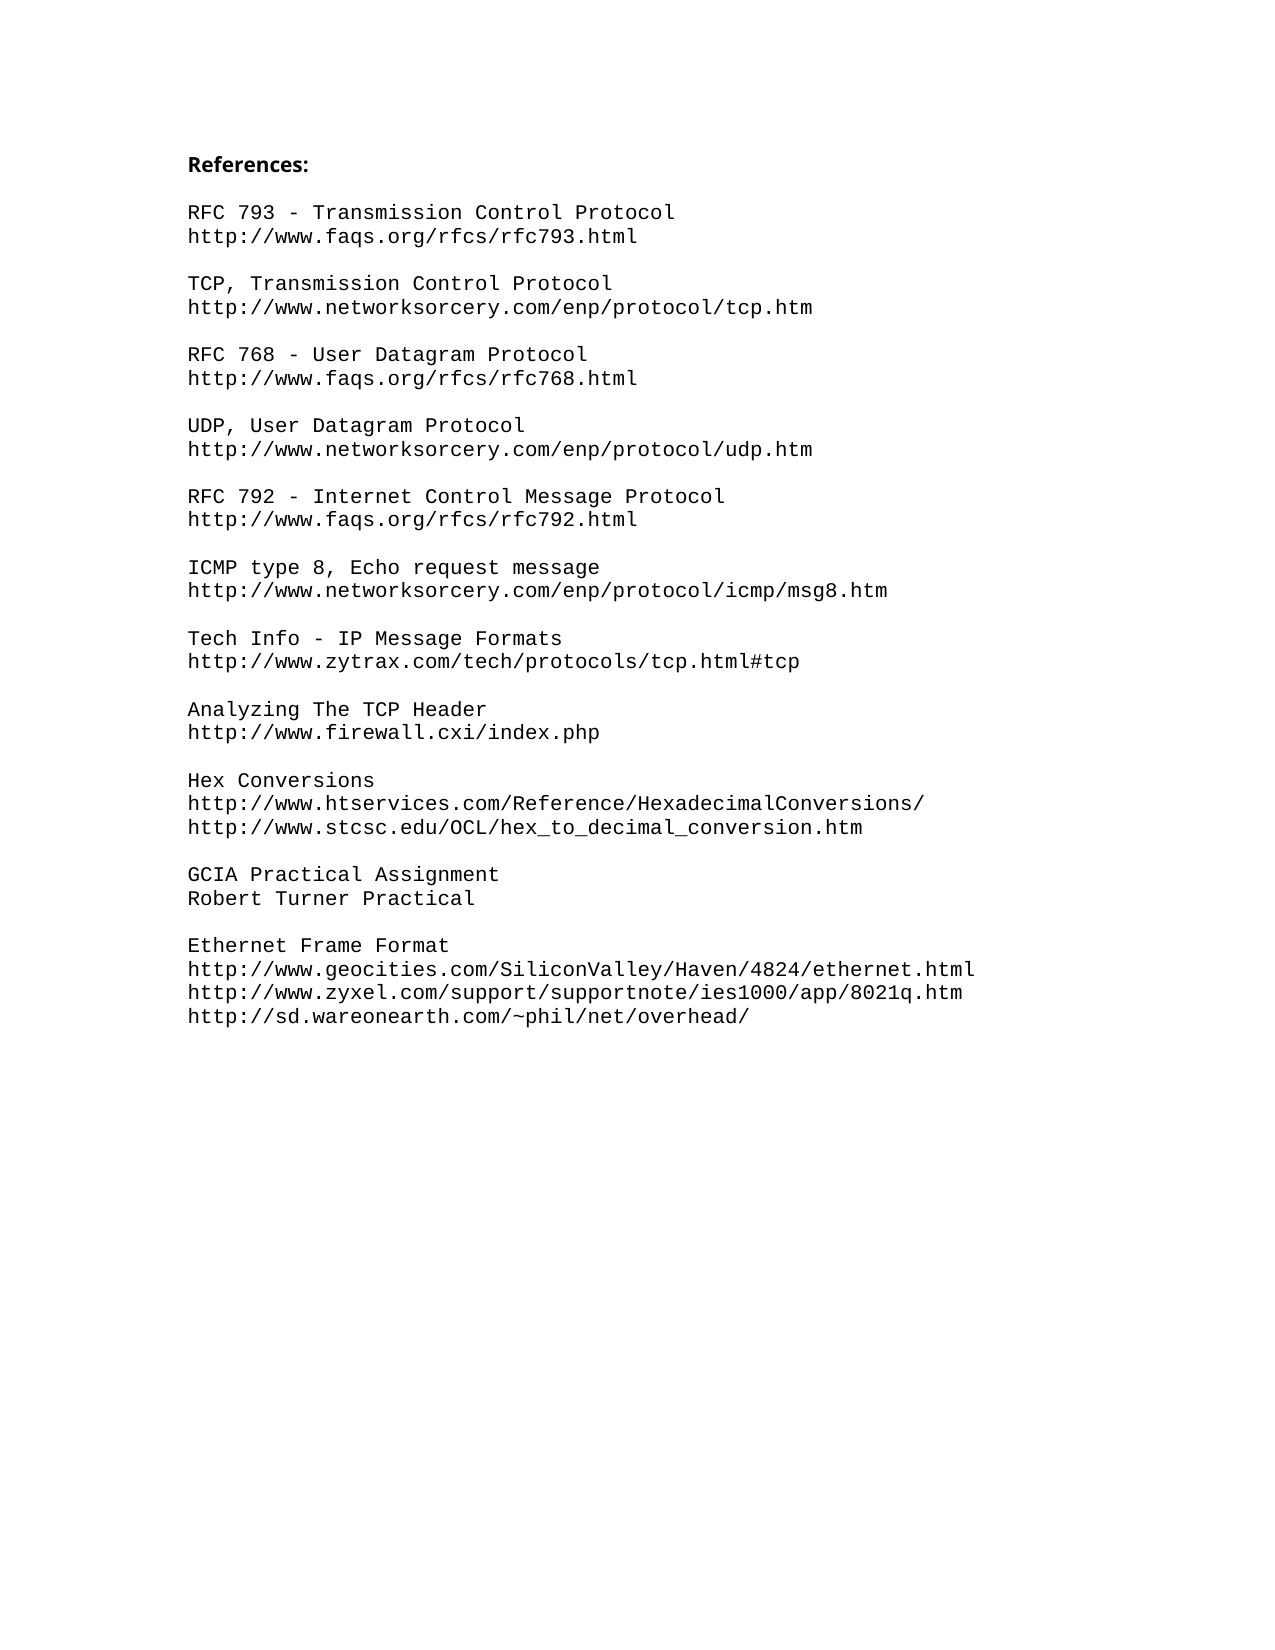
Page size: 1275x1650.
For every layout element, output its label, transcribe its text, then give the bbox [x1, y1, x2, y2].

text Tech Info - IP Message Formats [187, 628, 1087, 651]
text References: [187, 150, 1087, 178]
text Hex Conversions [187, 769, 1087, 793]
text http://www.geocities.com/SiliconValley/Haven/4824/ethernet.html [187, 959, 1087, 982]
text UDP, User Datagram Protocol [187, 415, 1087, 438]
text http://www.networksorcery.com/enp/protocol/tcp.htm [187, 297, 1087, 320]
text http://www.stcsc.edu/OCL/hex_to_decimal_conversion.htm [187, 817, 1087, 841]
text Robert Turner Practical [187, 888, 1087, 911]
text RFC 792 - Internet Control Message Protocol http://www.faqs.org/rfcs/rfc792.html [187, 486, 1087, 533]
text http://www.networksorcery.com/enp/protocol/icmp/msg8.htm [187, 580, 1087, 604]
text TCP, Transmission Control Protocol [187, 273, 1087, 297]
text http://www.zyxel.com/support/supportnote/ies1000/app/8021q.htm [187, 982, 1087, 1006]
text RFC 793 - Transmission Control Protocol [187, 202, 1087, 226]
text Analyzing The TCP Header http://www.firewall.cxi/index.php [187, 699, 1087, 746]
text RFC 768 - User Datagram Protocol [187, 344, 1087, 368]
text http://sd.wareonearth.com/~phil/net/overhead/ [187, 1006, 1087, 1030]
text http://www.zytrax.com/tech/protocols/tcp.html#tcp [187, 651, 1087, 675]
text http://www.htservices.com/Reference/HexadecimalConversions/ [187, 793, 1087, 817]
text http://www.faqs.org/rfcs/rfc768.html [187, 368, 1087, 391]
text ICMP type 8, Echo request message [187, 557, 1087, 580]
text http://www.faqs.org/rfcs/rfc793.html [187, 226, 1087, 249]
text Ethernet Frame Format [187, 935, 1087, 959]
text GCIA Practical Assignment [187, 864, 1087, 888]
text http://www.networksorcery.com/enp/protocol/udp.htm [187, 438, 1087, 462]
